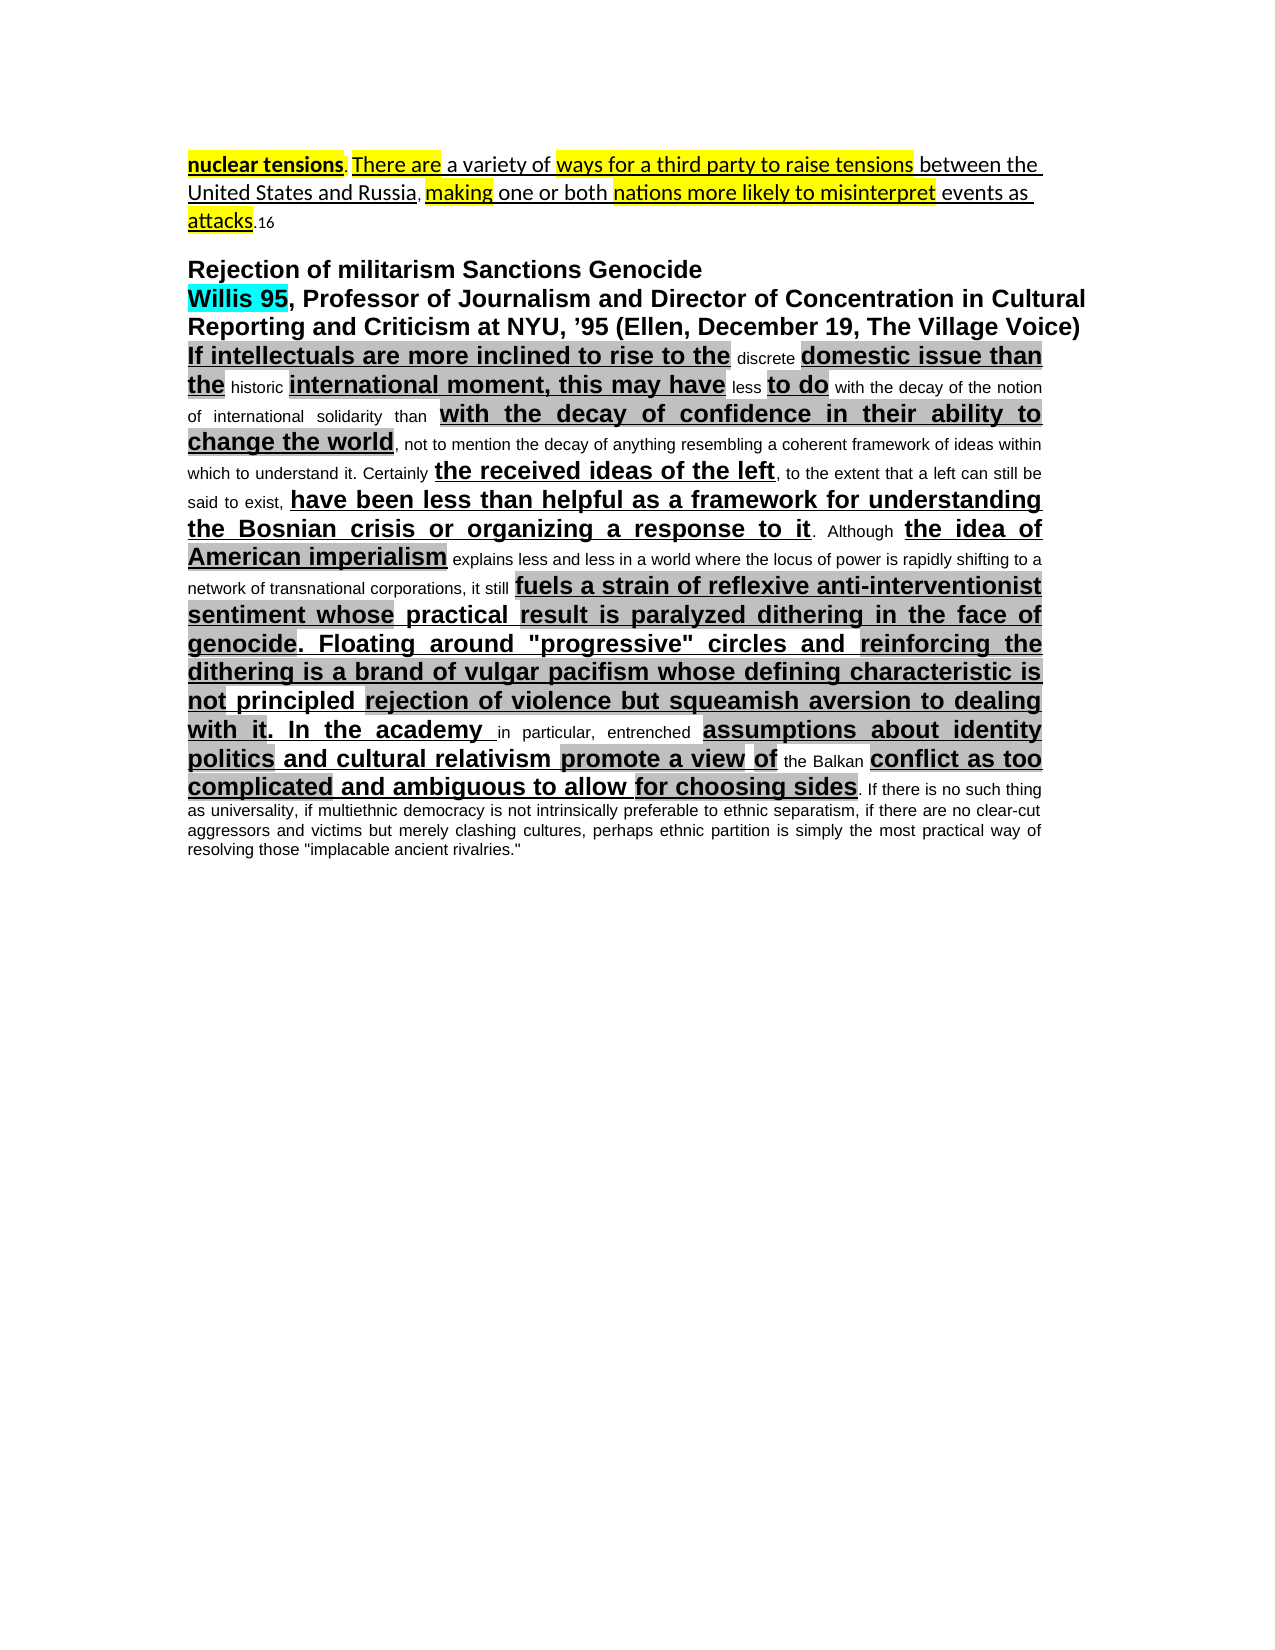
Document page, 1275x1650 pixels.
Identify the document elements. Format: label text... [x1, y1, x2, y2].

text Willis 95, Professor of Journalism and Director of Concentration in Cultural Reporting and Criticism at NYU, ’95 (Ellen, December 19, The Village Voice) [187, 284, 1087, 341]
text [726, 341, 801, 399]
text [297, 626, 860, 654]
text If intellectuals are more inclined to rise to the discrete domestic issue than the historic international moment, this may have less to do with the decay of the notion of international solidarity than with the decay of confidence in their ability to change the world, not to mention the decay of anything resembling a coherent framework of ideas within which to understand it. Certainly the received ideas of the left, to the extent that a left can still be said to exist, have been less than helpful as a framework for understanding the Bosnian crisis or organizing a response to it. Although the idea of American imperialism explains less and less in a world where the locus of power is rapidly shifting to a network of transnational corporations, it still fuels a strain of reflexive anti-interventionist sentiment whose practical result is paralyzed dithering in the face of genocide. Floating around "progressive" circles and reinforcing the dithering is a brand of vulgar pacifism whose defining characteristic is not principled rejection of violence but squeamish aversion to dealing with it. In the academy in particular, entrenched assumptions about identity politics and cultural relativism promote a view of the Balkan conflict as too complicated and ambiguous to allow for choosing sides. If there is no such thing as universality, if multiethnic democracy is not intrinsically preferable to ethnic separatism, if there are no clear-cut aggressors and victims but merely clashing cultures, perhaps ethnic partition is simply the most practical way of resolving those "implacable ancient rivalries." [187, 370, 1042, 625]
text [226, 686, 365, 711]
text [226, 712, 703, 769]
text If intellectuals are more inclined to rise to the discrete domestic issue than the historic international moment, this may have less to do with the decay of the notion of international solidarity than with the decay of confidence in their ability to change the world, not to mention the decay of anything resembling a coherent framework of ideas within which to understand it. Certainly the received ideas of the left, to the extent that a left can still be said to exist, have been less than helpful as a framework for understanding the Bosnian crisis or organizing a response to it. Although the idea of American imperialism explains less and less in a world where the locus of power is rapidly shifting to a network of transnational corporations, it still fuels a strain of reflexive anti-interventionist sentiment whose practical result is paralyzed dithering in the face of genocide. Floating around "progressive" circles and reinforcing the dithering is a brand of vulgar pacifism whose defining characteristic is not principled rejection of violence but squeamish aversion to dealing with it. In the academy in particular, entrenched assumptions about identity politics and cultural relativism promote a view of the Balkan conflict as too complicated and ambiguous to allow for choosing sides. If there is no such thing as universality, if multiethnic democracy is not intrinsically preferable to ethnic separatism, if there are no clear-cut aggressors and victims but merely clashing cultures, perhaps ethnic partition is simply the most practical way of resolving those "implacable ancient rivalries." [187, 744, 1042, 859]
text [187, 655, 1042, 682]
subtitle Rejection of militarism Sanctions Genocide [187, 255, 1087, 284]
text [187, 150, 1087, 234]
